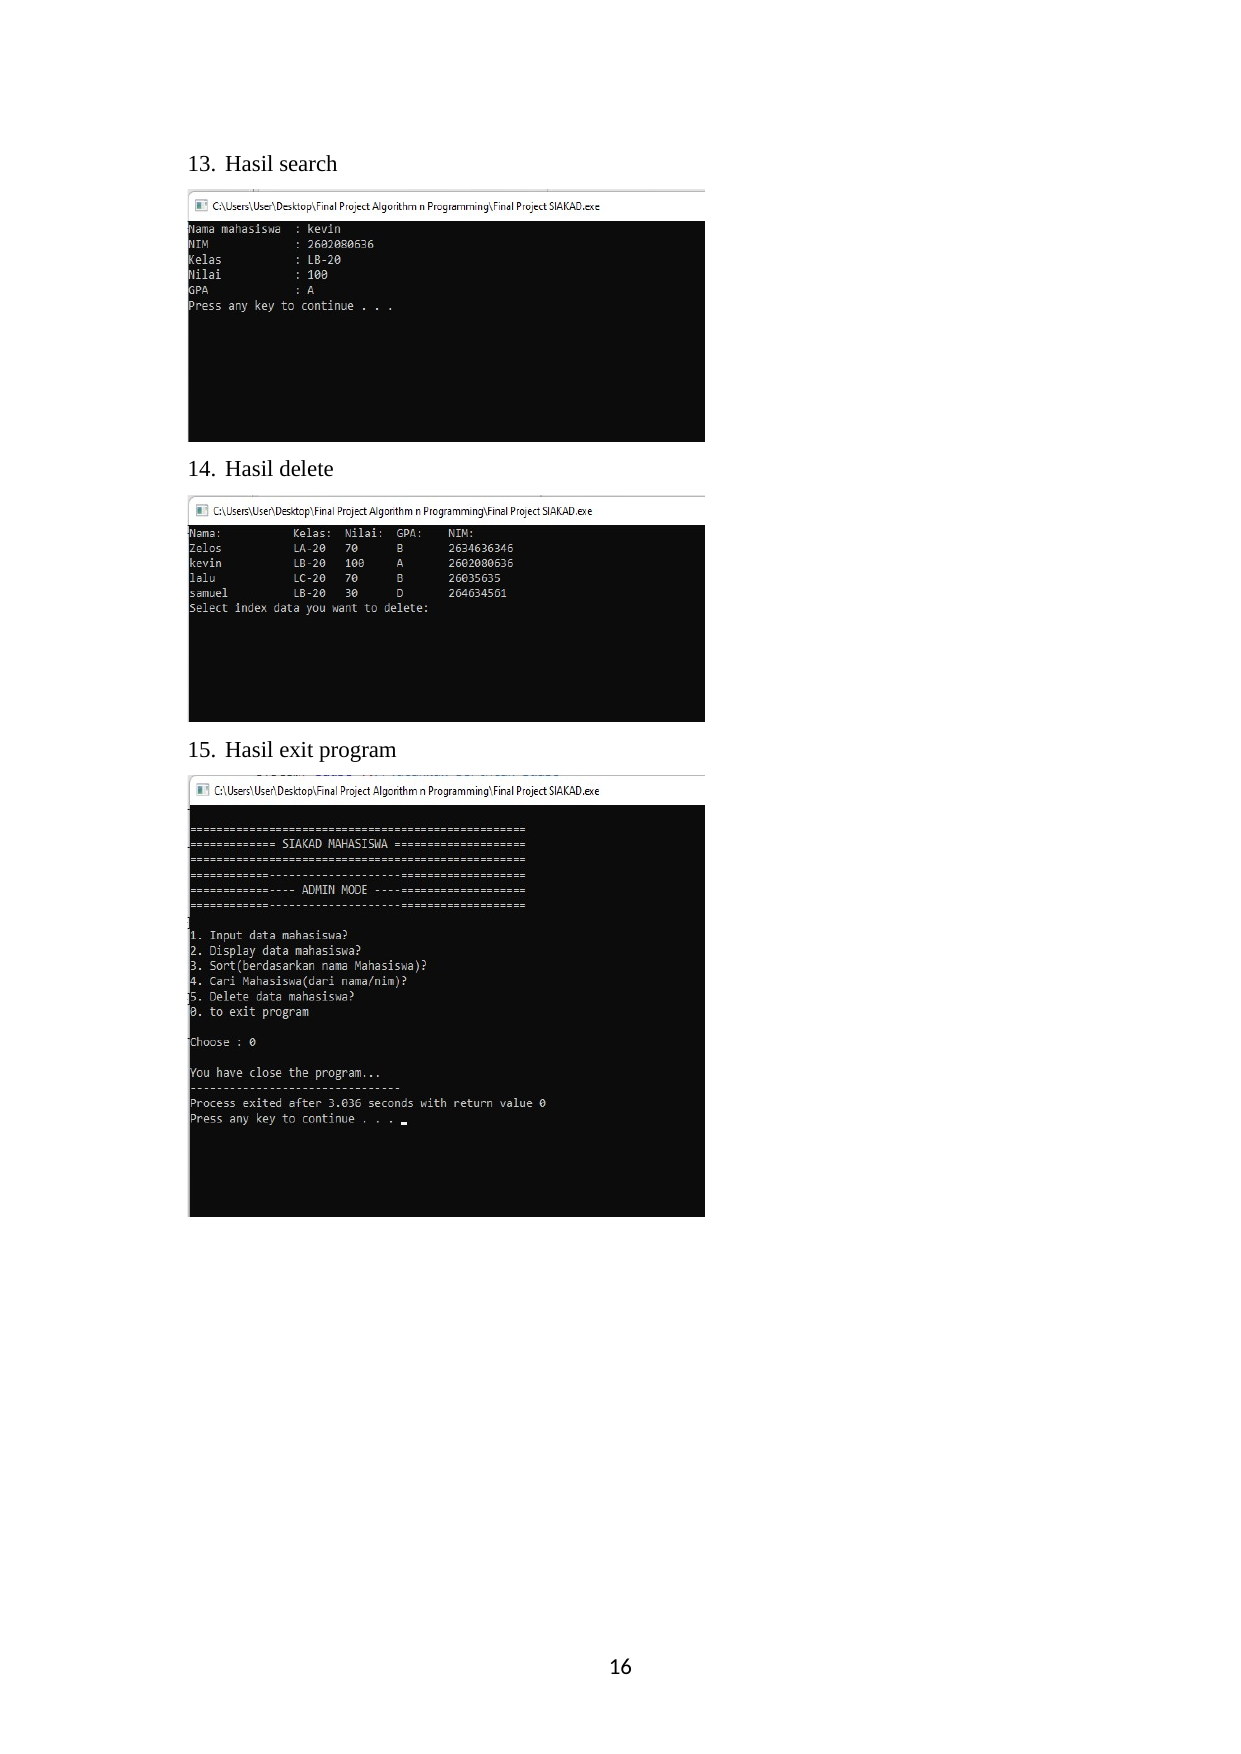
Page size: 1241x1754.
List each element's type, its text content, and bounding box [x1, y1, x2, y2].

list Hasil delete [187, 456, 1090, 482]
list Hasil exit program [187, 736, 1090, 762]
picture [187, 189, 705, 442]
picture [187, 495, 705, 722]
list Hasil search [187, 150, 1090, 176]
picture [187, 775, 705, 1217]
